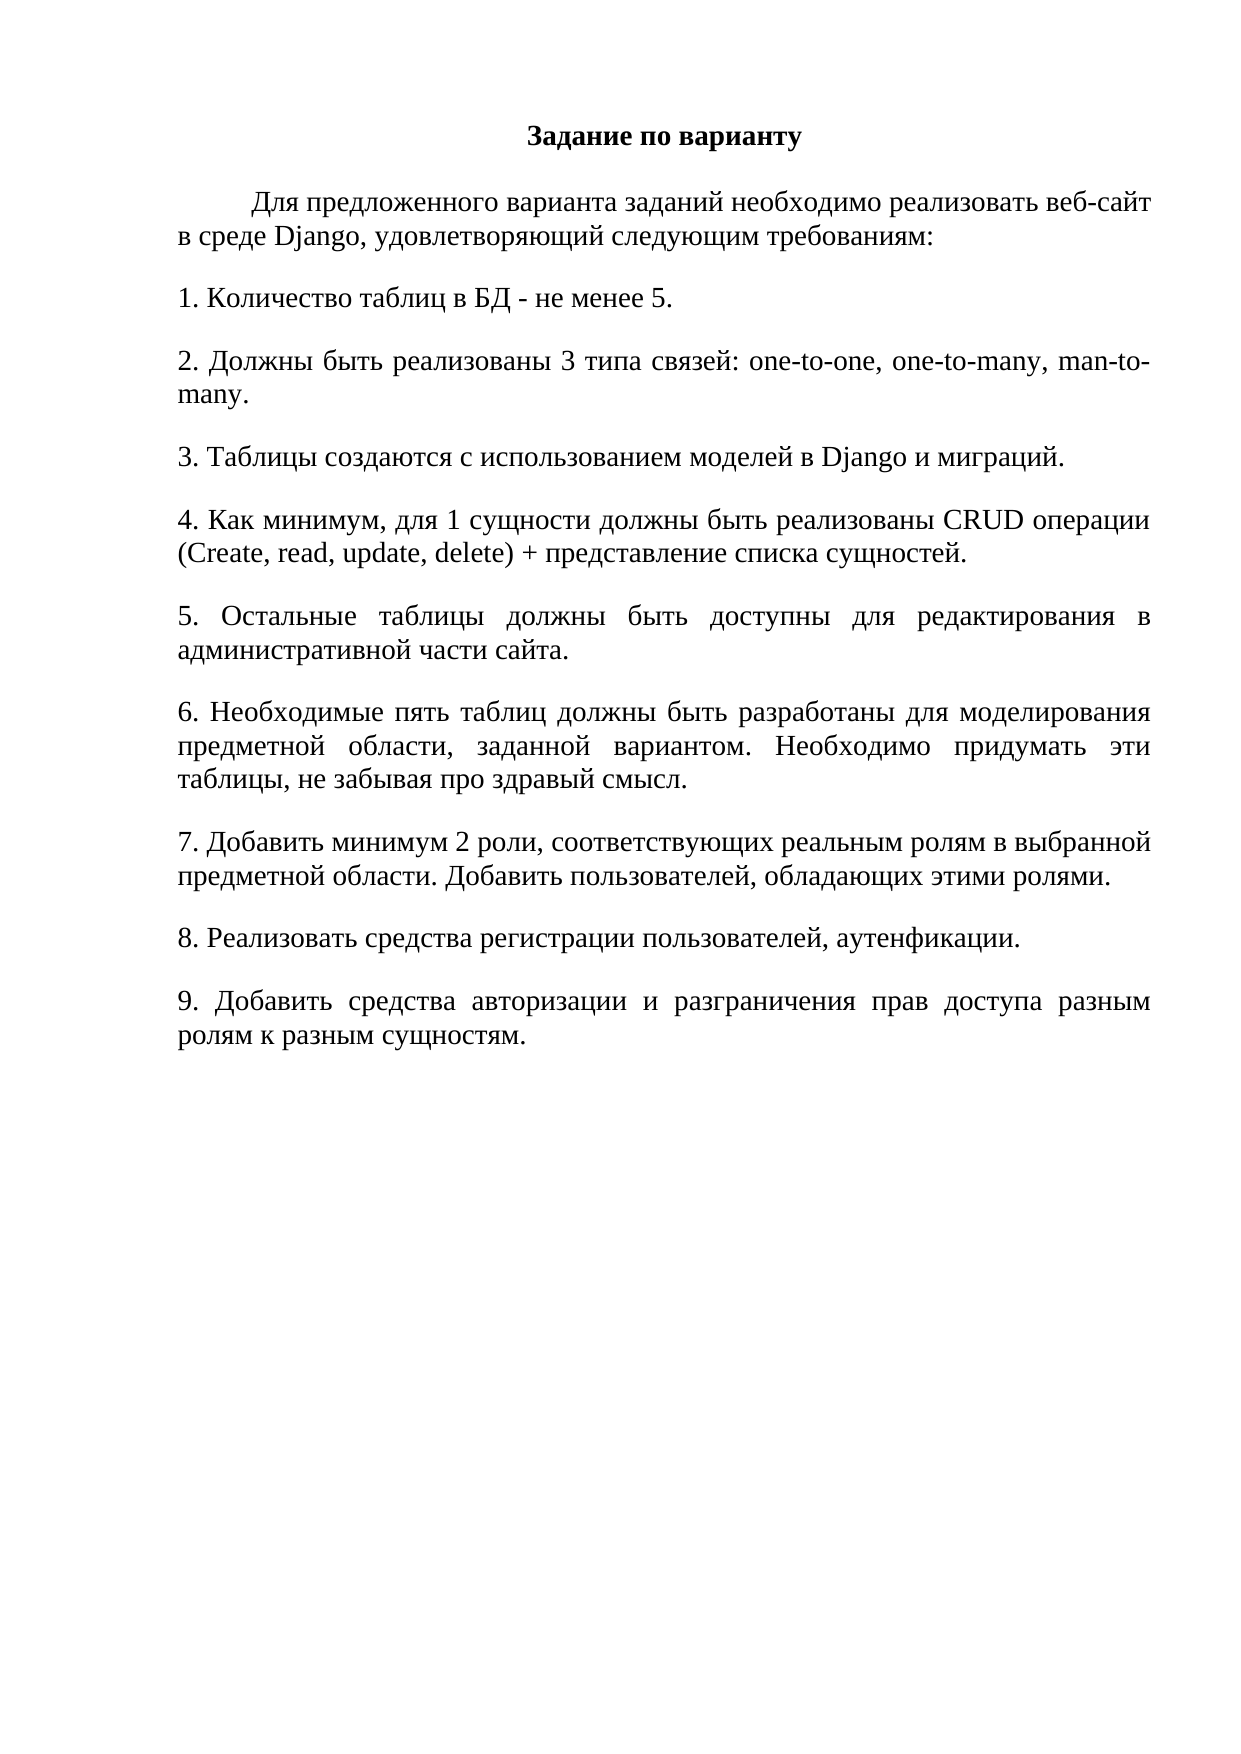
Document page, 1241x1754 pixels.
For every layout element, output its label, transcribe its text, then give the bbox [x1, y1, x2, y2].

text 7. Добавить минимум 2 роли, соответствующих реальным ролям в выбранной предметной области. Добавить пользователей, обладающих этими ролями. [177, 824, 1152, 891]
text 3. Таблицы создаются с использованием моделей в Django и миграций. [177, 439, 1152, 473]
text Задание по варианту [177, 118, 1152, 152]
text 5. Остальные таблицы должны быть доступны для редактирования в административной части сайта. [177, 598, 1152, 665]
text 4. Как минимум, для 1 сущности должны быть реализованы CRUD операции (Create, read, update, delete) + представление списка сущностей. [177, 502, 1152, 569]
text 6. Необходимые пять таблиц должны быть разработаны для моделирования предметной области, заданной вариантом. Необходимо придумать эти таблицы, не забывая про здравый смысл. [177, 694, 1152, 795]
text 1. Количество таблиц в БД - не менее 5. [177, 280, 1152, 314]
text 2. Должны быть реализованы 3 типа связей: one-to-one, one-to-many, man-to-many. [177, 343, 1152, 410]
text Для предложенного варианта заданий необходимо реализовать веб-сайт в среде Django, удовлетворяющий следующим требованиям: [177, 184, 1152, 251]
text 8. Реализовать средства регистрации пользователей, аутенфикации. [177, 921, 1152, 954]
text 9. Добавить средства авторизации и разграничения прав доступа разным ролям к разным сущностям. [177, 983, 1152, 1050]
